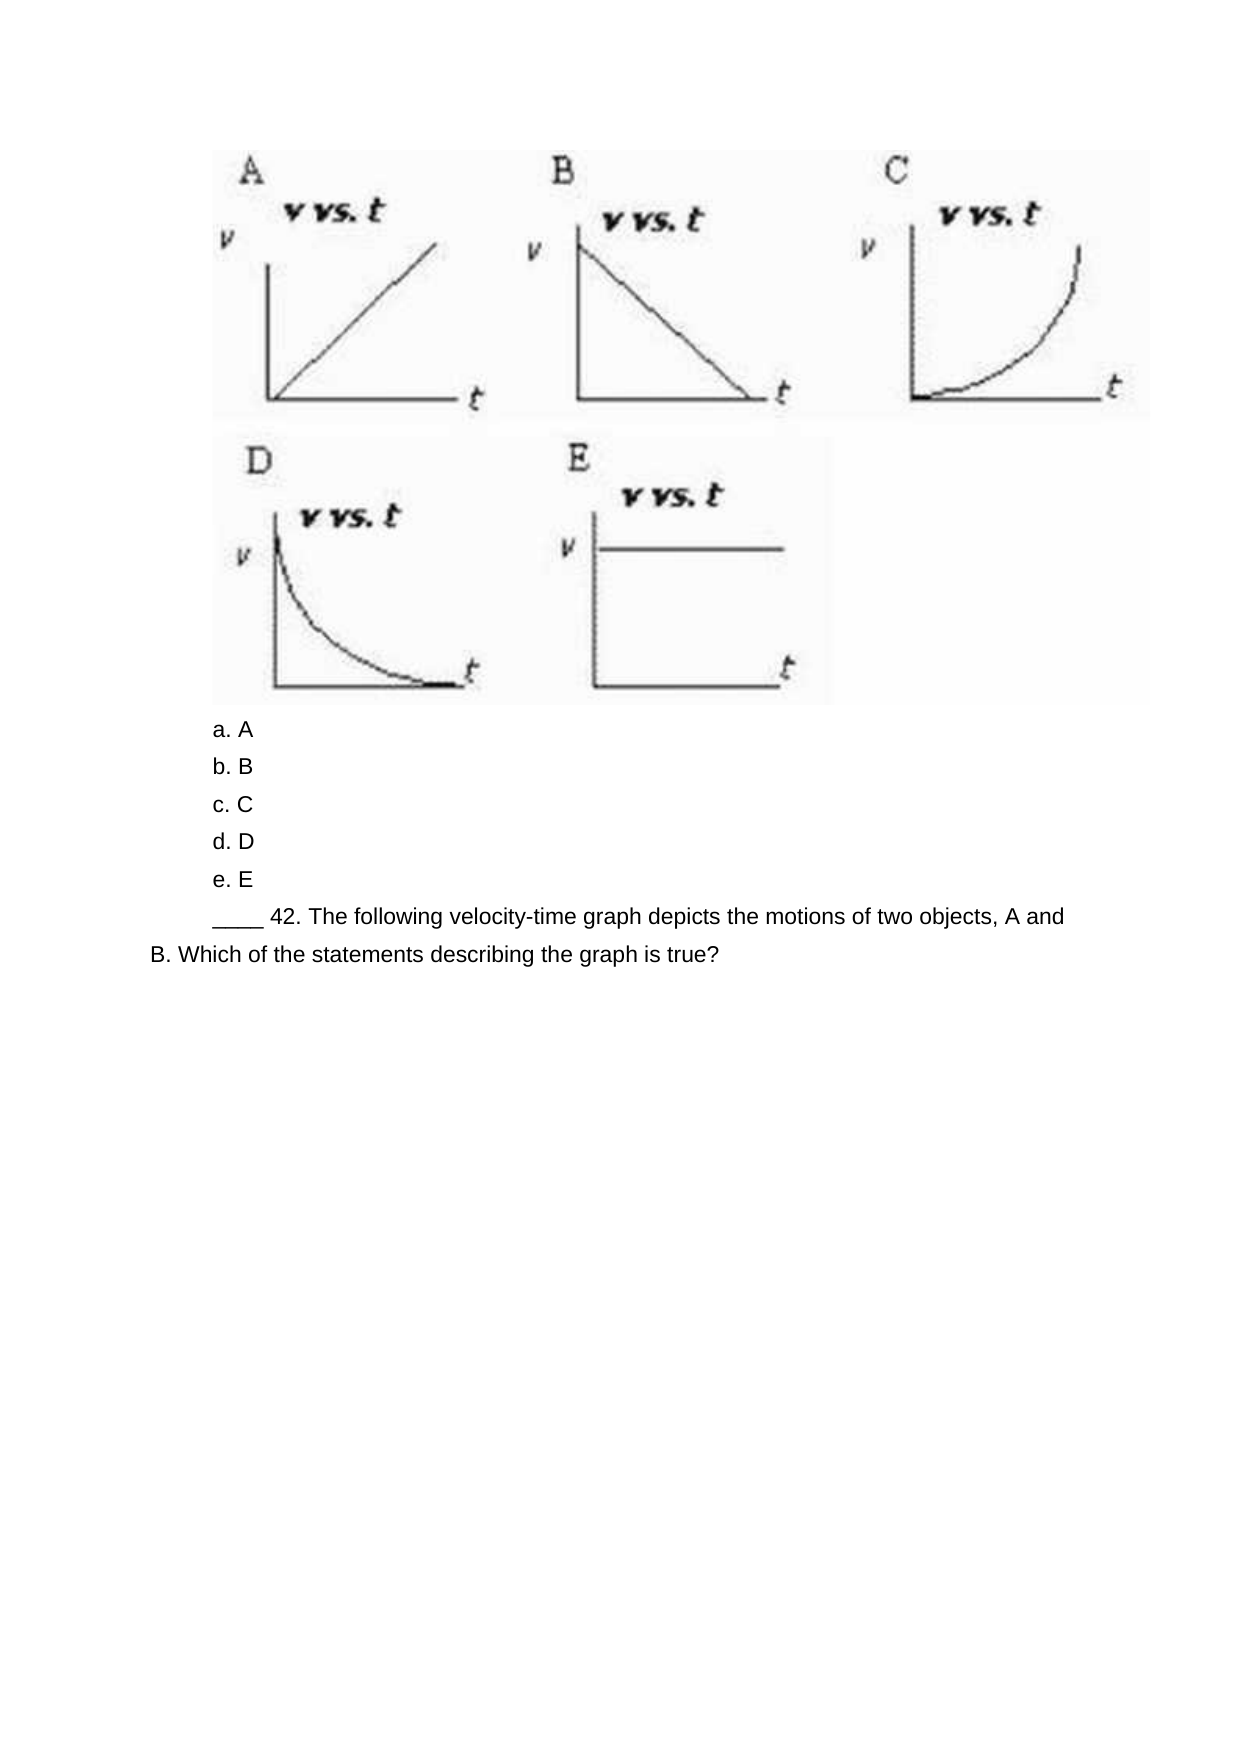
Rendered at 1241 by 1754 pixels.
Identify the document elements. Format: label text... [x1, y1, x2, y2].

picture [212, 150, 1150, 705]
text e. E [150, 855, 1090, 892]
text c. C [150, 780, 1090, 817]
text d. D [150, 817, 1090, 855]
text a. A [150, 705, 1090, 742]
text b. B [150, 742, 1090, 780]
text ____ 42. The following velocity-time graph depicts the motions of two objects, A and B. Which of the statements describing the graph is true? [150, 892, 1090, 967]
